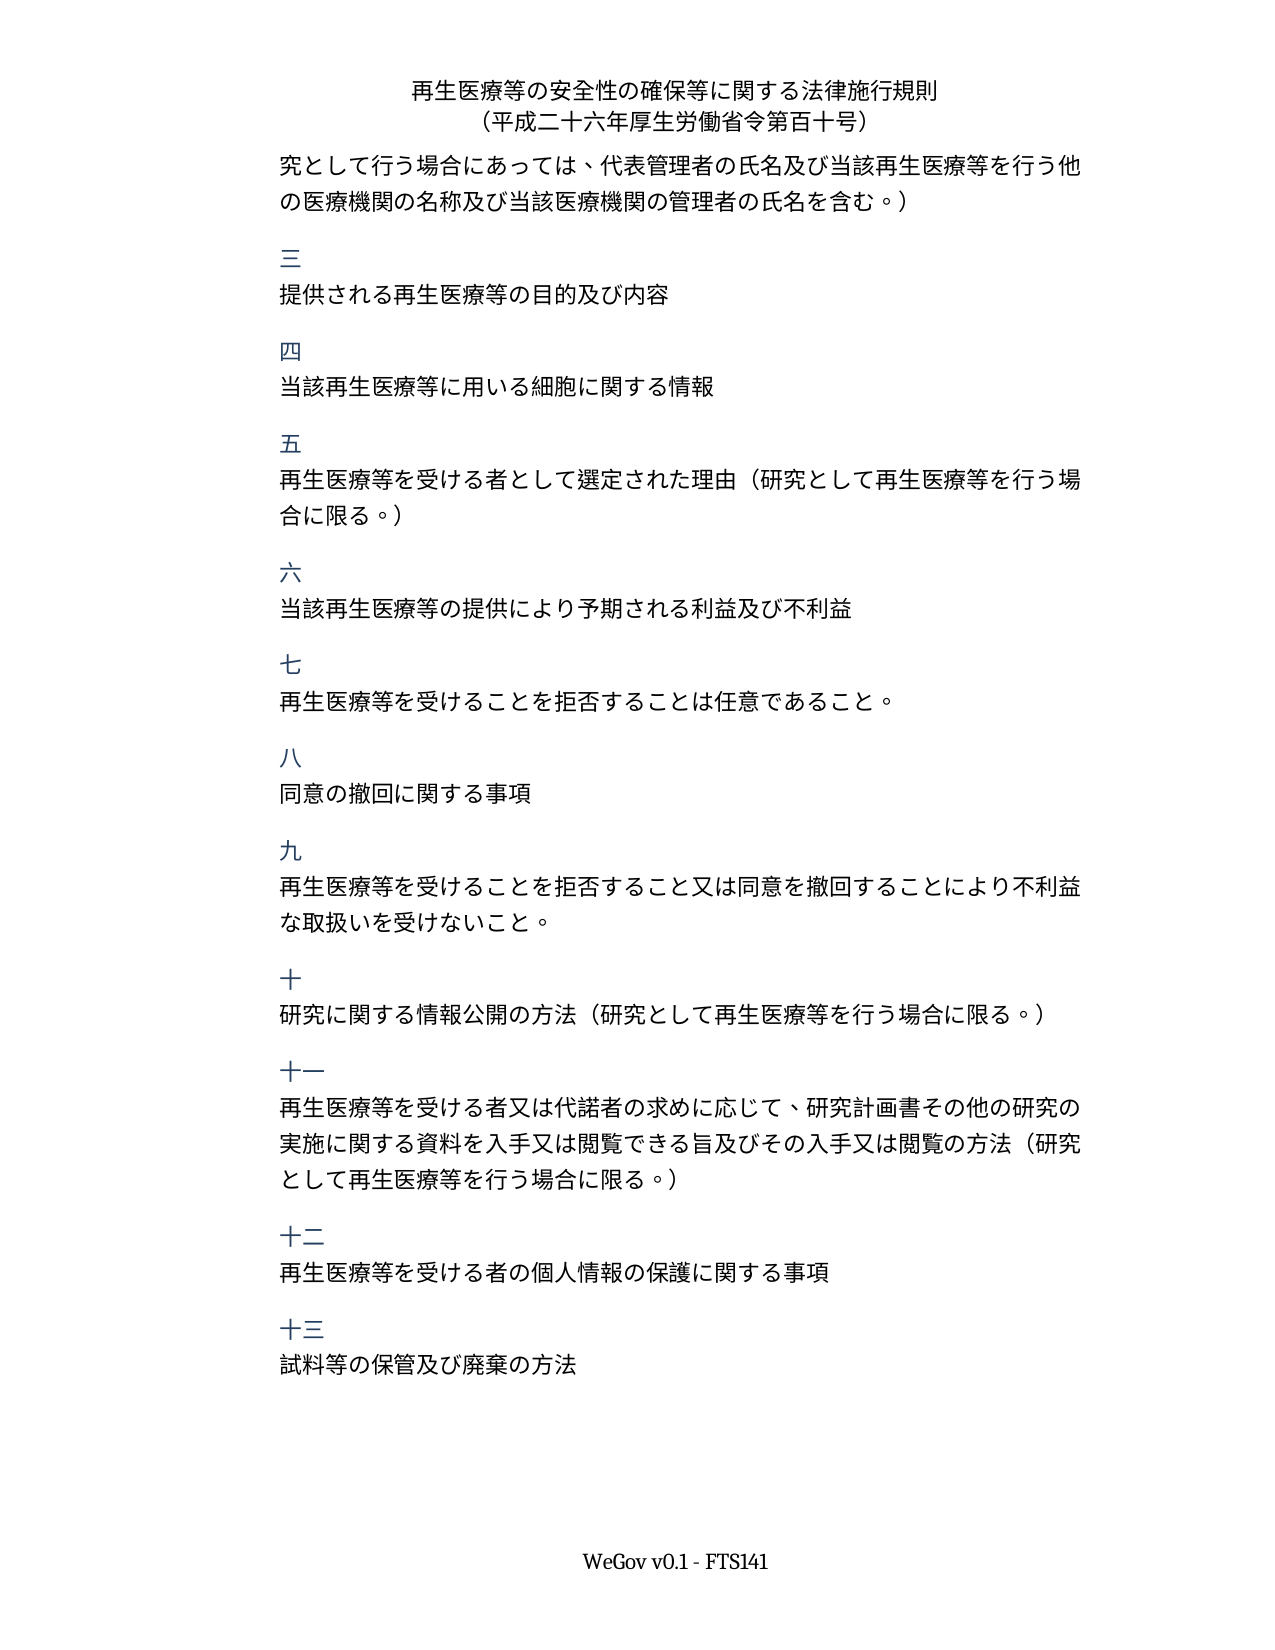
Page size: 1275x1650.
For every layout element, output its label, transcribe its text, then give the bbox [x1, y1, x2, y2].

subtitle 六 [279, 557, 1087, 588]
text 再生医療等を受ける者として選定された理由（研究として再生医療等を行う場合に限る。） [279, 464, 1087, 531]
text 提供される再生医療等の目的及び内容 [279, 279, 1087, 310]
text 当該再生医療等に用いる細胞に関する情報 [279, 371, 1087, 403]
subtitle 四 [279, 335, 1087, 367]
text 再生医療等を受ける者の個人情報の保護に関する事項 [279, 1257, 1087, 1288]
subtitle 三 [279, 243, 1087, 274]
subtitle 八 [279, 742, 1087, 773]
subtitle 十三 [279, 1313, 1087, 1345]
subtitle 十 [279, 963, 1087, 995]
text 再生医療等を提供する医療機関の名称並びに当該医療機関の管理者、実施責任者及び再生医療等を行う医師又は歯科医師の氏名（再生医療等を多施設共同研究として行う場合にあっては、代表管理者の氏名及び当該再生医療等を行う他の医療機関の名称及び当該医療機関の管理者の氏名を含む。） [279, 150, 1087, 217]
subtitle 十二 [279, 1221, 1087, 1252]
subtitle 十一 [279, 1056, 1087, 1087]
text 再生医療等を受ける者又は代諾者の求めに応じて、研究計画書その他の研究の実施に関する資料を入手又は閲覧できる旨及びその入手又は閲覧の方法（研究として再生医療等を行う場合に限る。） [279, 1092, 1087, 1195]
text 再生医療等を受けることを拒否することは任意であること。 [279, 685, 1087, 717]
text 当該再生医療等の提供により予期される利益及び不利益 [279, 593, 1087, 624]
subtitle 五 [279, 428, 1087, 459]
subtitle 七 [279, 649, 1087, 681]
text 試料等の保管及び廃棄の方法 [279, 1349, 1087, 1381]
text 同意の撤回に関する事項 [279, 778, 1087, 809]
text 再生医療等を受けることを拒否すること又は同意を撤回することにより不利益な取扱いを受けないこと。 [279, 871, 1087, 938]
subtitle 九 [279, 835, 1087, 866]
text 研究に関する情報公開の方法（研究として再生医療等を行う場合に限る。） [279, 999, 1087, 1031]
